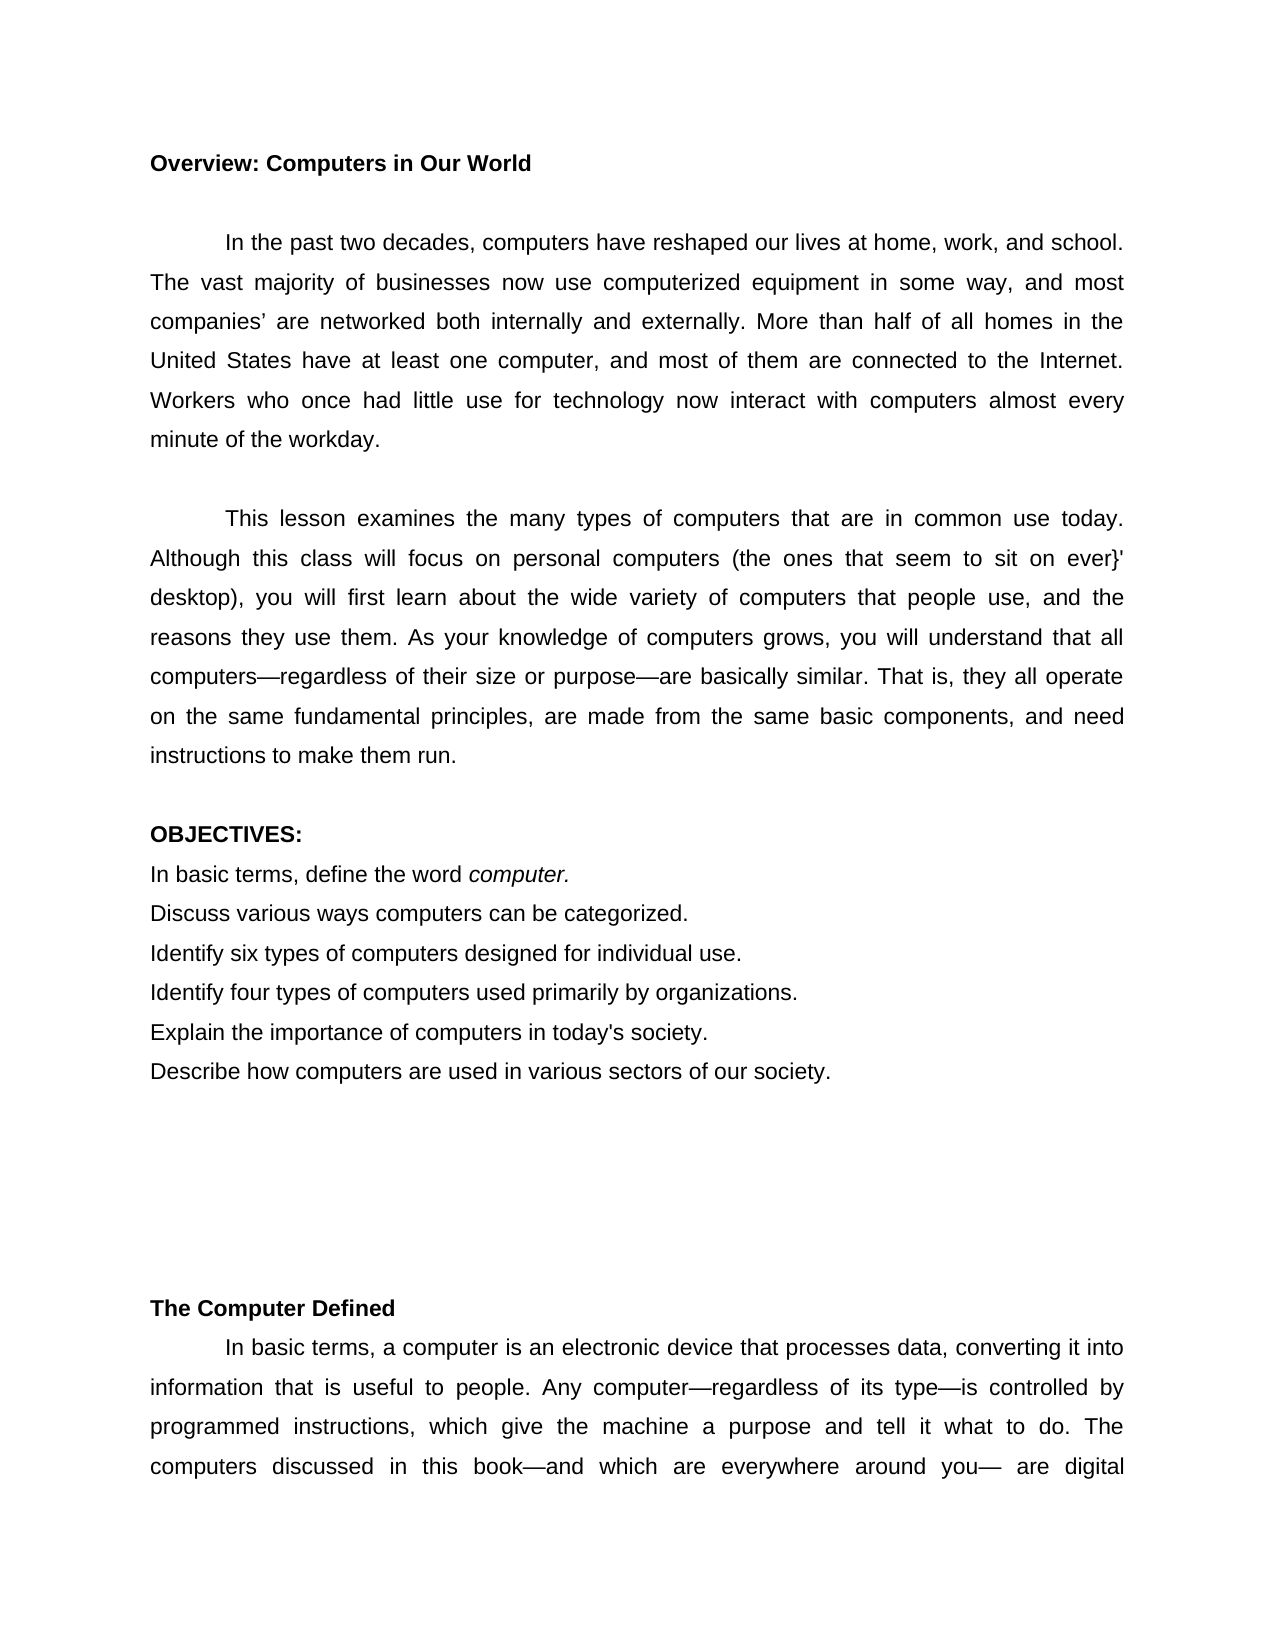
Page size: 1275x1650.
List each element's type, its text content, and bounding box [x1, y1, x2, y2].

text Discuss various ways computers can be categorized. [150, 900, 1125, 926]
text The Computer Defined [150, 1295, 1125, 1321]
text Overview: Computers in Our World [150, 150, 1125, 176]
text OBJECTIVES: [150, 821, 1125, 847]
text In the past two decades, computers have reshaped our lives at home, work, and school. The vast majority of businesses now use computerized equipment in some way, and most companies’ are networked both internally and externally. More than half of all homes in the United States have at least one computer, and most of them are connected to the Internet. Workers who once had little use for technology now interact with computers almost every minute of the workday. [150, 229, 1125, 453]
text Explain the importance of computers in today's society. [150, 1018, 1125, 1045]
text Identify four types of computers used primarily by organizations. [150, 979, 1125, 1005]
text Identify six types of computers designed for individual use. [150, 939, 1125, 966]
text Describe how computers are used in various sectors of our society. [150, 1058, 1125, 1084]
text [150, 1334, 1125, 1479]
text This lesson examines the many types of computers that are in common use today. Although this class will focus on personal computers (the ones that seem to sit on ever}' desktop), you will first learn about the wide variety of computers that people use, and the reasons they use them. As your knowledge of computers grows, you will understand that all computers—regardless of their size or purpose—are basically similar. That is, they all operate on the same fundamental principles, are made from the same basic components, and need instructions to make them run. [150, 505, 1125, 768]
text In basic terms, define the word computer. [150, 861, 1125, 887]
